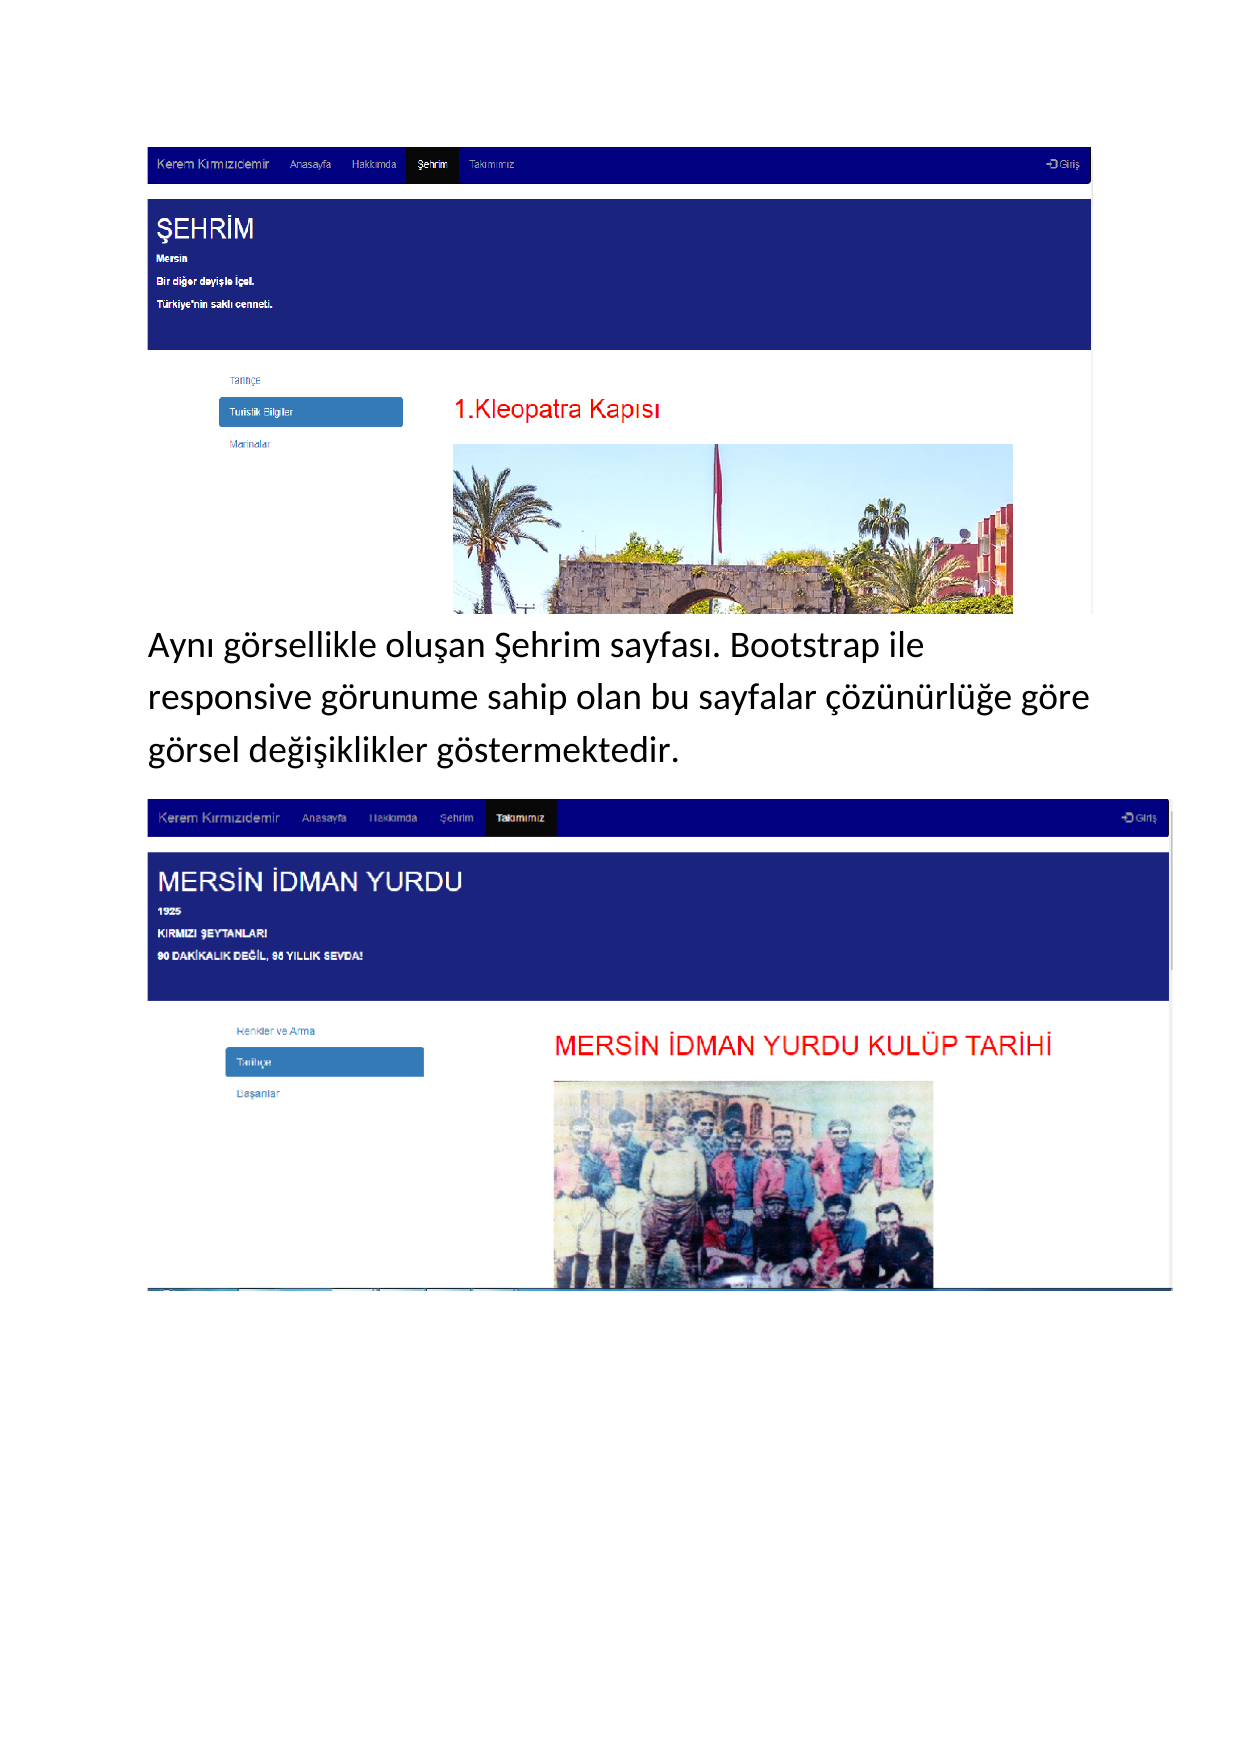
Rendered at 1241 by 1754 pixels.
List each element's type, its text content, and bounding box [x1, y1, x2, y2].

picture [147, 799, 1173, 1291]
picture [147, 147, 1093, 614]
text Aynı görsellikle oluşan Şehrim sayfası. Bootstrap ile responsive görunume sahip olan bu sayfalar çözünürlüğe göre görsel değişiklikler göstermektedir. [148, 614, 1093, 772]
